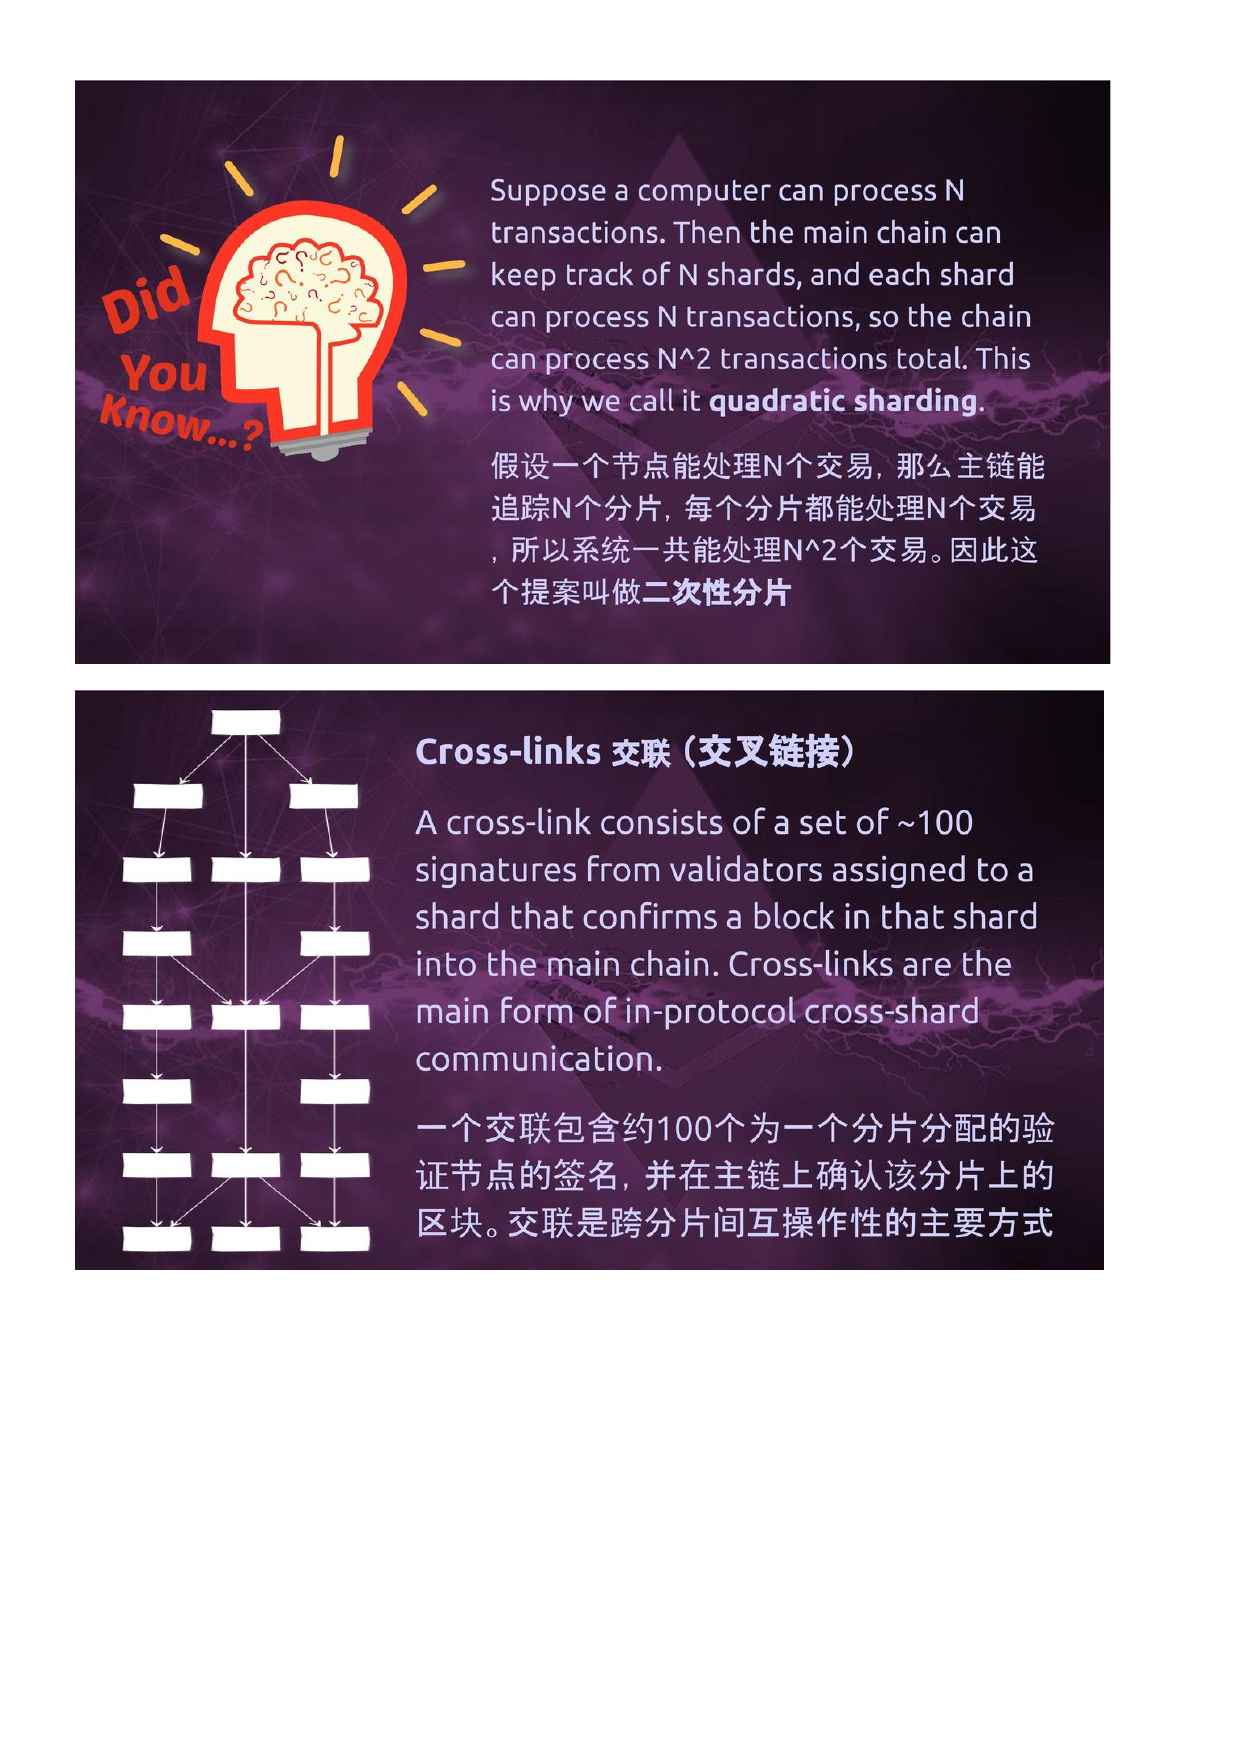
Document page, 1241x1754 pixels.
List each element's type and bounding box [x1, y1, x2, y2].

picture [75, 80, 1111, 664]
picture [75, 690, 1104, 1270]
